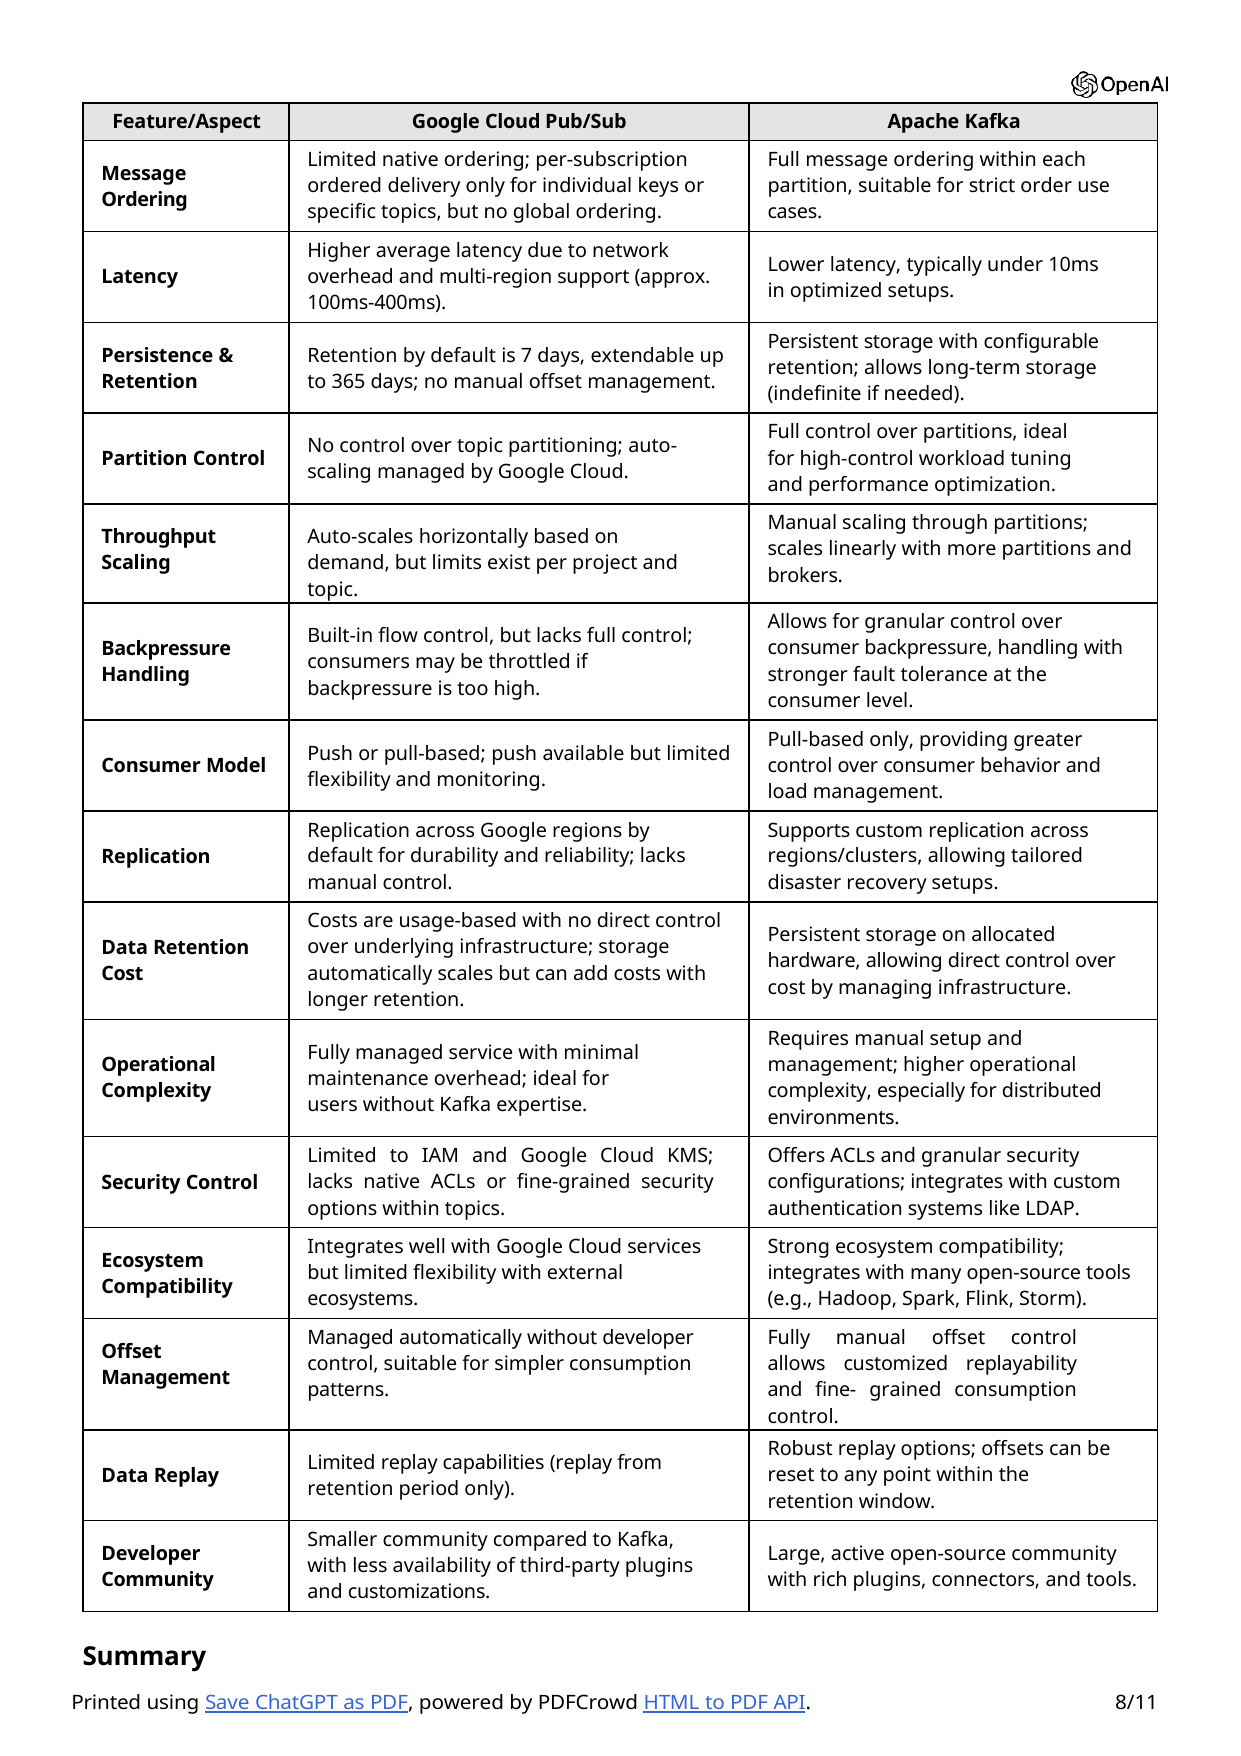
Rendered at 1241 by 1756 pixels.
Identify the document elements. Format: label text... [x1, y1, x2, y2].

table_cell Robust replay options; offsets can be reset to any point within the retention window. [750, 1431, 1157, 1520]
table_cell Built-in flow control, but lacks full control; consumers may be throttled if backpressure is too high. [290, 604, 748, 719]
table_cell Allows for granular control over consumer backpressure, handling with stronger fault tolerance at the consumer level. [750, 604, 1157, 719]
table_cell Manual scaling through partitions; scales linearly with more partitions and brokers. [750, 505, 1157, 602]
table_header Apache Kafka [750, 104, 1157, 140]
table_cell Full message ordering within each partition, suitable for strict order use cases. [750, 141, 1157, 231]
table_cell Throughput Scaling [84, 505, 288, 602]
table_cell Consumer Model [84, 721, 288, 810]
table_cell Replication [84, 812, 288, 901]
table_header Google Cloud Pub/Sub [290, 104, 748, 140]
table_cell Costs are usage-based with no direct control over underlying infrastructure; storage automatically scales but can add costs with longer retention. [290, 903, 748, 1018]
table_cell Offset Management [84, 1319, 288, 1429]
table_header Feature/Aspect [84, 104, 288, 140]
table_cell Strong ecosystem compatibility; integrates with many open-source tools (e.g., Hadoop, Spark, Flink, Storm). [750, 1228, 1157, 1317]
table_cell Latency [84, 232, 288, 321]
table_cell Limited to IAM and Google Cloud KMS; lacks native ACLs or fine-grained security options within topics. [290, 1137, 748, 1227]
table_cell Higher average latency due to network overhead and multi-region support (approx. 100ms-400ms). [290, 232, 748, 321]
table_cell Large, active open-source community with rich plugins, connectors, and tools. [750, 1521, 1157, 1611]
table_cell Persistent storage on allocated hardware, allowing direct control over cost by managing infrastructure. [750, 903, 1157, 1018]
table_cell Supports custom replication across regions/clusters, allowing tailored disaster recovery setups. [750, 812, 1157, 901]
table_cell Limited native ordering; per-subscription ordered delivery only for individual keys or specific topics, but no global ordering. [290, 141, 748, 231]
picture [1101, 76, 1168, 95]
table_cell Pull-based only, providing greater control over consumer behavior and load management. [750, 721, 1157, 810]
table_cell Auto-scales horizontally based on demand, but limits exist per project and topic. [290, 505, 748, 602]
table_cell Lower latency, typically under 10ms in optimized setups. [750, 232, 1157, 321]
table_cell Push or pull-based; push available but limited flexibility and monitoring. [290, 721, 748, 810]
table_cell Managed automatically without developer control, suitable for simpler consumption patterns. [290, 1319, 748, 1429]
subtitle Summary [82, 1638, 1176, 1673]
table_cell Requires manual setup and management; higher operational complexity, especially for distributed environments. [750, 1020, 1157, 1136]
table_cell Persistence & Retention [84, 323, 288, 412]
table_cell Data Retention Cost [84, 903, 288, 1018]
picture [1071, 71, 1098, 98]
table_cell Message Ordering [84, 141, 288, 231]
table_cell Security Control [84, 1137, 288, 1227]
table_cell Developer Community [84, 1521, 288, 1611]
table_cell Limited replay capabilities (replay from retention period only). [290, 1431, 748, 1520]
table_cell Smaller community compared to Kafka, with less availability of third-party plugins and customizations. [290, 1521, 748, 1611]
table_cell Ecosystem Compatibility [84, 1228, 288, 1317]
table_cell Fully manual offset control allows customized replayability and fine- grained consumption control. [750, 1319, 1157, 1429]
table_cell Partition Control [84, 414, 288, 503]
table_cell Replication across Google regions by default for durability and reliability; lacks manual control. [290, 812, 748, 901]
table_cell Persistent storage with configurable retention; allows long-term storage (indefinite if needed). [750, 323, 1157, 412]
table_cell Data Replay [84, 1431, 288, 1520]
table_cell Retention by default is 7 days, extendable up to 365 days; no manual offset management. [290, 323, 748, 412]
table_cell Integrates well with Google Cloud services but limited flexibility with external ecosystems. [290, 1228, 748, 1317]
table_cell Fully managed service with minimal maintenance overhead; ideal for users without Kafka expertise. [290, 1020, 748, 1136]
table_cell No control over topic partitioning; auto- scaling managed by Google Cloud. [290, 414, 748, 503]
table_cell Offers ACLs and granular security configurations; integrates with custom authentication systems like LDAP. [750, 1137, 1157, 1227]
table_cell Full control over partitions, ideal for high-control workload tuning and performance optimization. [750, 414, 1157, 503]
table_cell Operational Complexity [84, 1020, 288, 1136]
table_cell Backpressure Handling [84, 604, 288, 719]
